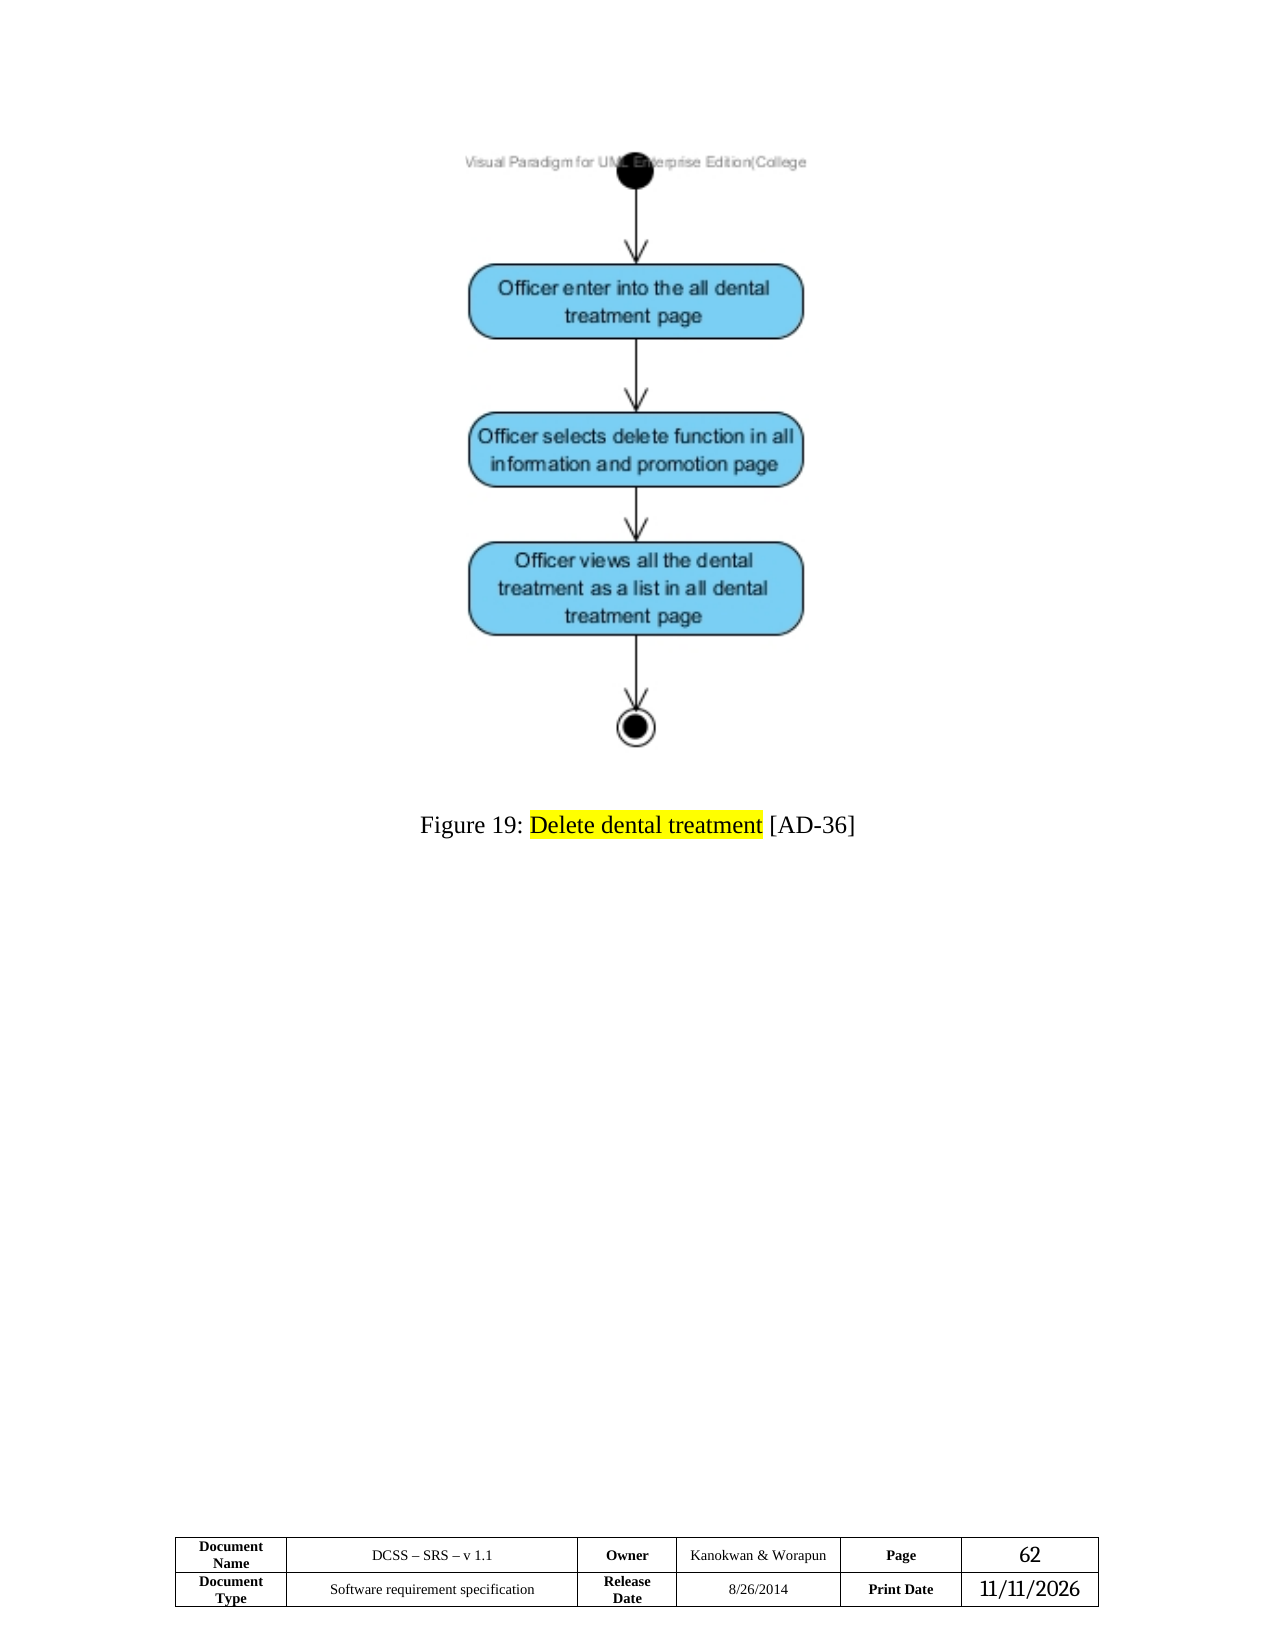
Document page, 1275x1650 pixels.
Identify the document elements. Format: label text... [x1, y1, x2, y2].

text Figure 19: Delete dental treatment [AD-36] [763, 810, 1087, 839]
text Figure 19: Delete dental treatment [AD-36] [187, 810, 530, 839]
picture [465, 150, 810, 753]
